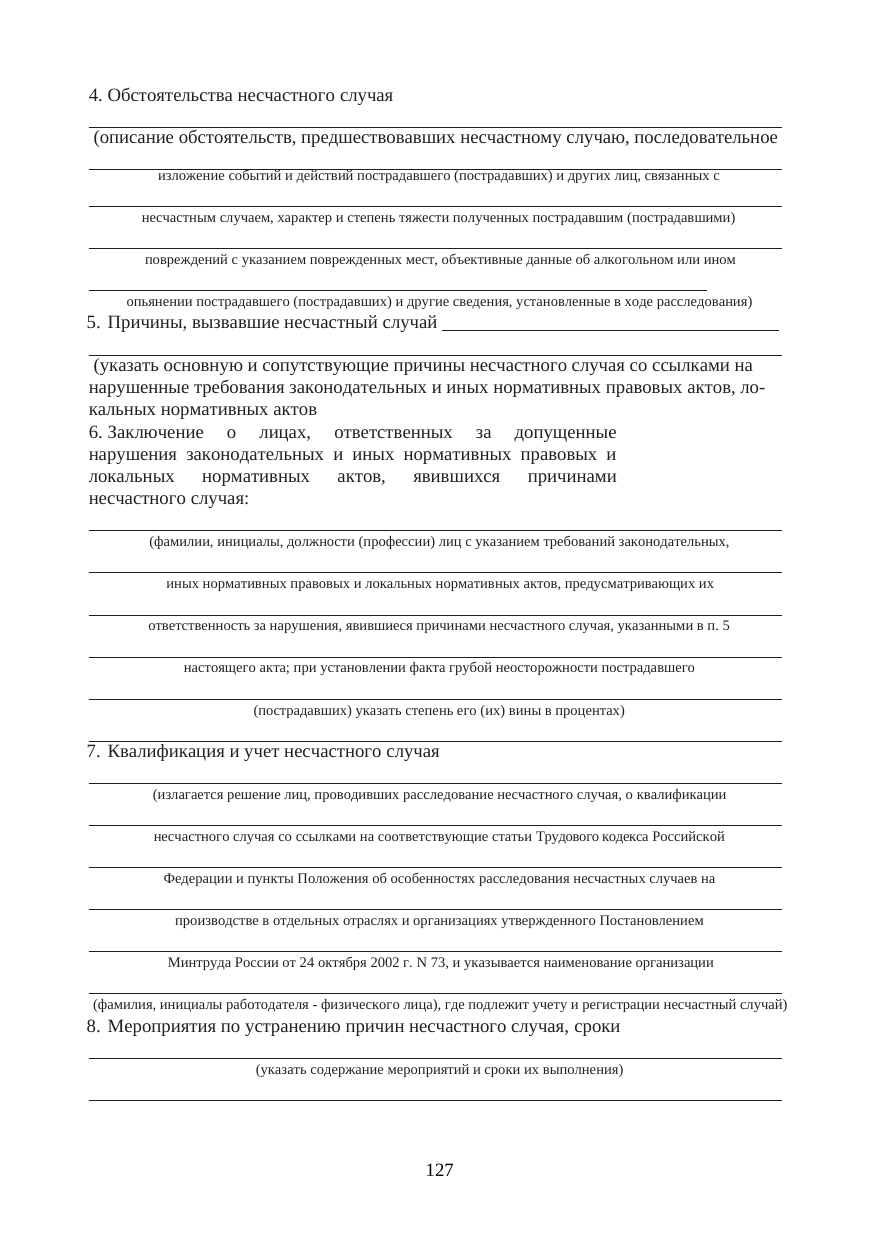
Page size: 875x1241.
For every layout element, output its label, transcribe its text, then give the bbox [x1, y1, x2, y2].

text (фамилия, инициалы работодателя - физического лица), где подлежит учету и регистрации несчастный случай) [93, 991, 797, 1013]
text нарушенные требования законодательных и иных нормативных правовых актов, ло- кальных нормативных актов [88, 376, 797, 420]
text несчастным случаем, характер и степень тяжести полученных пострадавшим (пострадавшими) [142, 203, 797, 225]
text изложение событий и действий пострадавшего (пострадавших) и других лиц, связанных с [158, 165, 797, 183]
text повреждений с указанием поврежденных мест, объективные данные об алкогольном или ином [145, 246, 797, 267]
list Мероприятия по устранению причин несчастного случая, сроки [86, 1014, 797, 1036]
text (описание обстоятельств, предшествовавших несчастному случаю, последовательное [93, 123, 797, 147]
text Минтруда России от 24 октября 2002 г. N 73, и указывается наименование организации [168, 949, 797, 971]
text ответственность за нарушения, явившиеся причинами несчастного случая, указанными в п. 5 [148, 612, 797, 634]
text производстве в отдельных отраслях и организациях утвержденного Постановлением [175, 907, 797, 928]
text (фамилии, инициалы, должности (профессии) лиц с указанием требований законодательных, [149, 528, 797, 550]
text (пострадавших) указать степень его (их) вины в процентах) [253, 696, 797, 718]
text настоящего акта; при установлении факта грубой неосторожности пострадавшего [184, 654, 797, 676]
text несчастного случая со ссылками на соответствующие статьи Трудового кодекса Российской [153, 822, 797, 844]
text (излагается решение лиц, проводивших расследование несчастного случая, о квалификации [153, 781, 797, 802]
list Обстоятельства несчастного случая [88, 83, 797, 105]
text опьянении пострадавшего (пострадавших) и другие сведения, установленные в ходе расследования) [126, 288, 797, 309]
text (указать содержание мероприятий и сроки их выполнения) [256, 1056, 797, 1077]
text иных нормативных правовых и локальных нормативных актов, предусматривающих их [166, 570, 797, 592]
list Причины, вызвавшие несчастный случай [86, 311, 797, 333]
list Заключение о лицах, ответственных за допущенные нарушения законодательных и иных нормативных правовых и локальных нормативных актов, явившихся причинами несчастного случая: [88, 421, 617, 509]
text (указать основную и сопутствующие причины несчастного случая со ссылками на [93, 351, 797, 375]
list Квалификация и учет несчастного случая [86, 737, 797, 761]
text Федерации и пункты Положения об особенностях расследования несчастных случаев на [163, 864, 797, 886]
